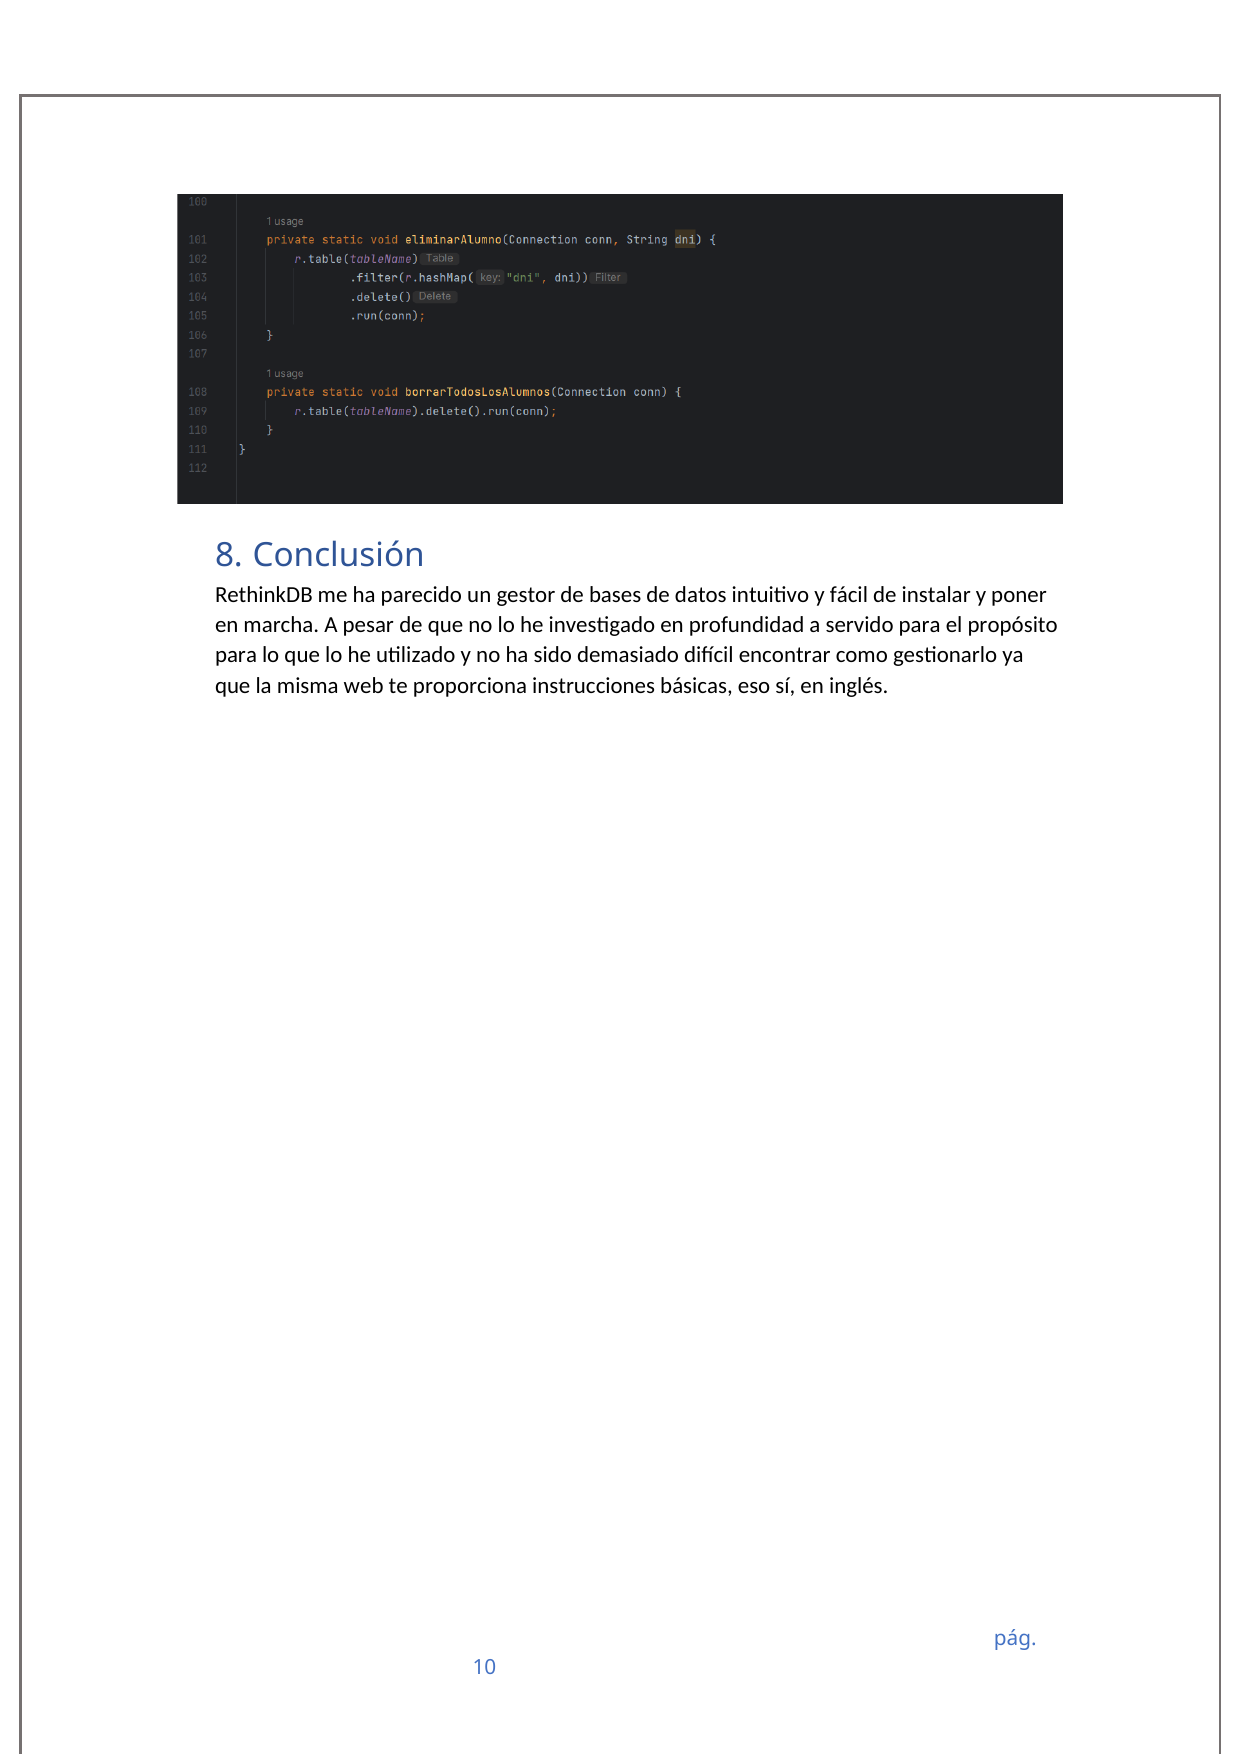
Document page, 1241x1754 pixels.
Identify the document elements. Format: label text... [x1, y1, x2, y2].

text RethinkDB me ha parecido un gestor de bases de datos intuitivo y fácil de instalar y poner en marcha. A pesar de que no lo he investigado en profundidad a servido para el propósito para lo que lo he utilizado y no ha sido demasiado difícil encontrar como gestionarlo ya que la misma web te proporciona instrucciones básicas, eso sí, en inglés. [215, 580, 1063, 699]
picture [177, 194, 1063, 504]
subtitle Conclusión [215, 531, 1063, 577]
